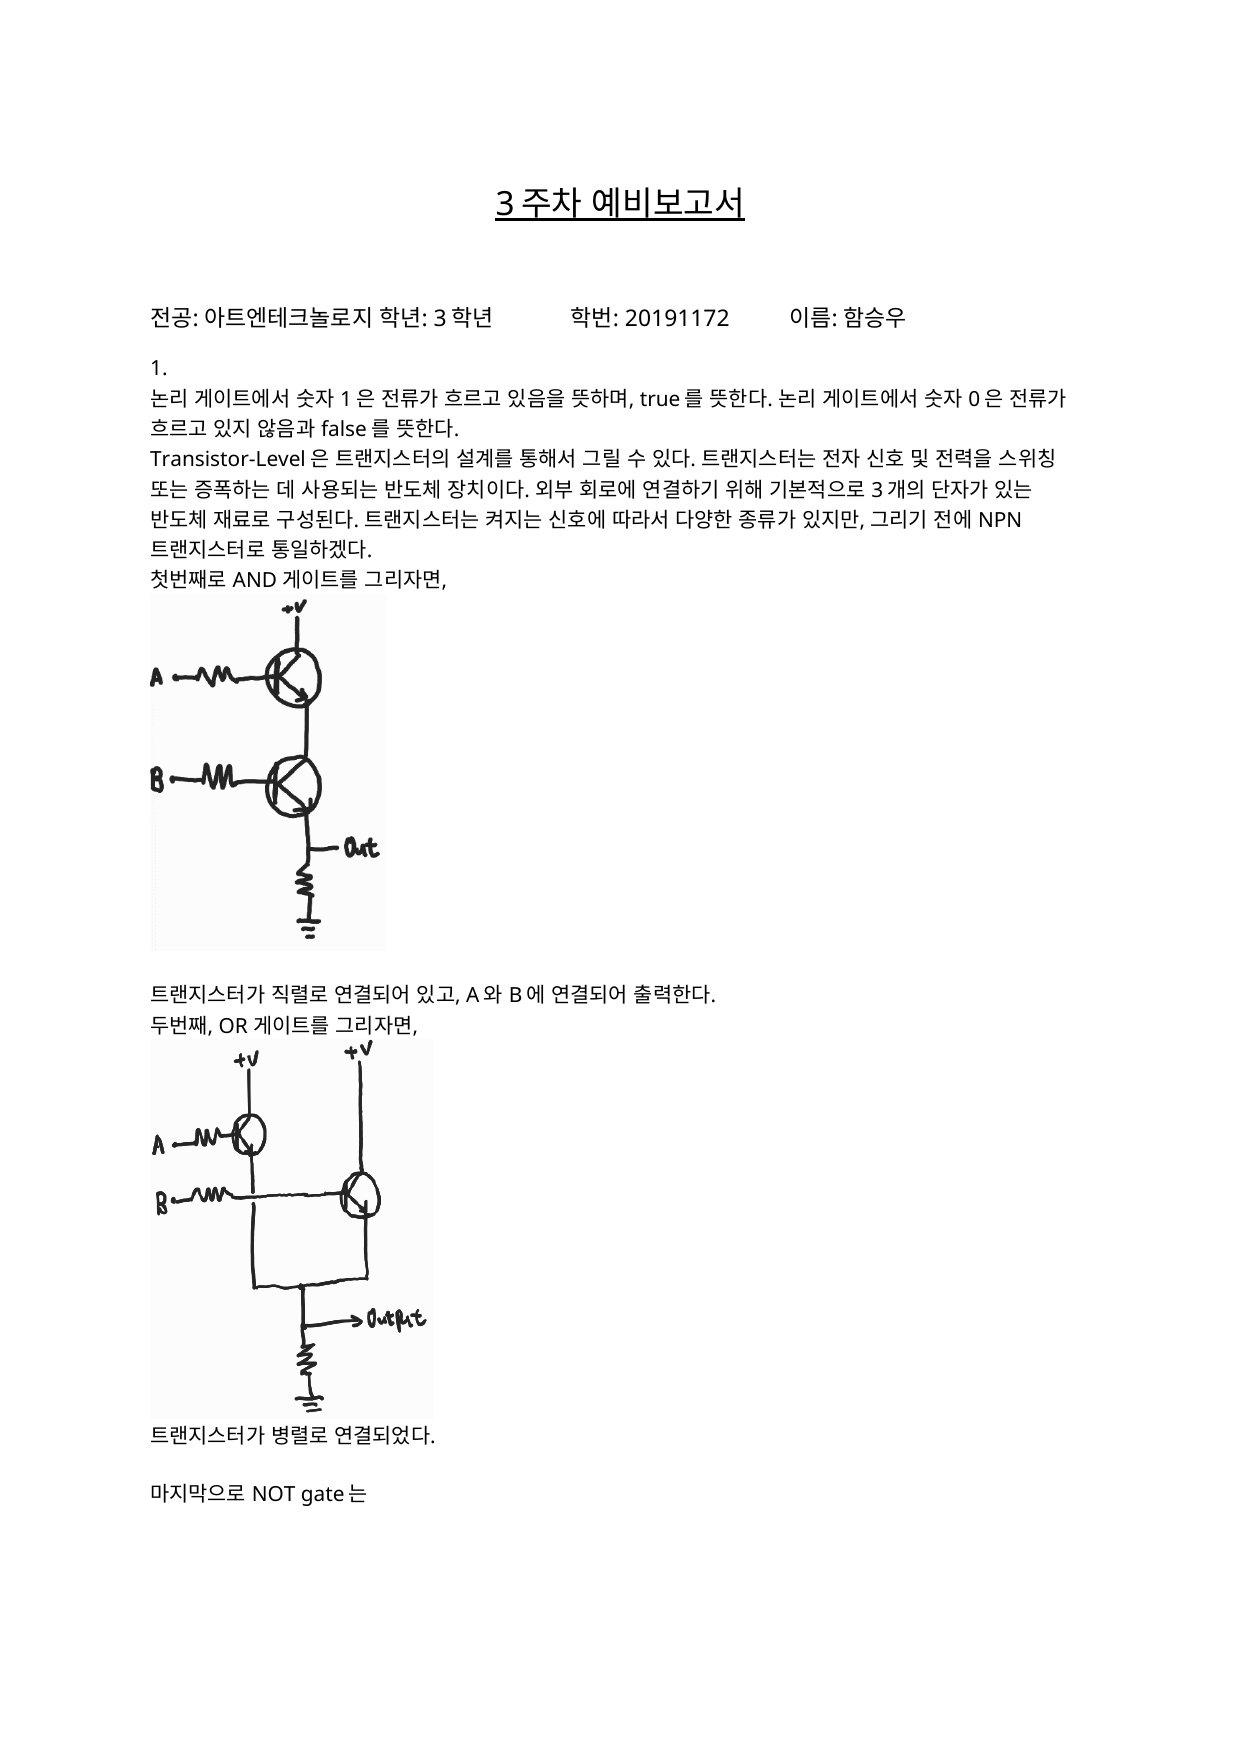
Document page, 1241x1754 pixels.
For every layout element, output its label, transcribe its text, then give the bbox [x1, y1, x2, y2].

picture [150, 594, 387, 951]
text 트랜지스터가 병렬로 연결되었다. [150, 1419, 1090, 1449]
text 첫번째로 AND 게이트를 그리자면, [150, 564, 1090, 594]
text 1. [150, 353, 1090, 382]
text 트랜지스터가 직렬로 연결되어 있고, A와 B에 연결되어 출력한다. [150, 979, 1090, 1009]
text 마지막으로 NOT gate는 [150, 1478, 1090, 1508]
text 논리 게이트에서 숫자 1은 전류가 흐르고 있음을 뜻하며, true를 뜻한다. 논리 게이트에서 숫자 0은 전류가 흐르고 있지 않음과 false를 뜻한다. [150, 382, 1090, 442]
text Transistor-Level은 트랜지스터의 설계를 통해서 그릴 수 있다. 트랜지스터는 전자 신호 및 전력을 스위칭 또는 증폭하는 데 사용되는 반도체 장치이다. 외부 회로에 연결하기 위해 기본적으로 3개의 단자가 있는 반도체 재료로 구성된다. 트랜지스터는 켜지는 신호에 따라서 다양한 종류가 있지만, 그리기 전에 NPN 트랜지스터로 통일하겠다. [150, 442, 1090, 564]
text 전공: 아트엔테크놀로지 학년: 3학년 학번: 20191172 이름: 함승우 [150, 300, 1090, 333]
text 3주차 예비보고서 [150, 177, 1090, 226]
text 두번째, OR 게이트를 그리자면, [150, 1009, 1090, 1039]
